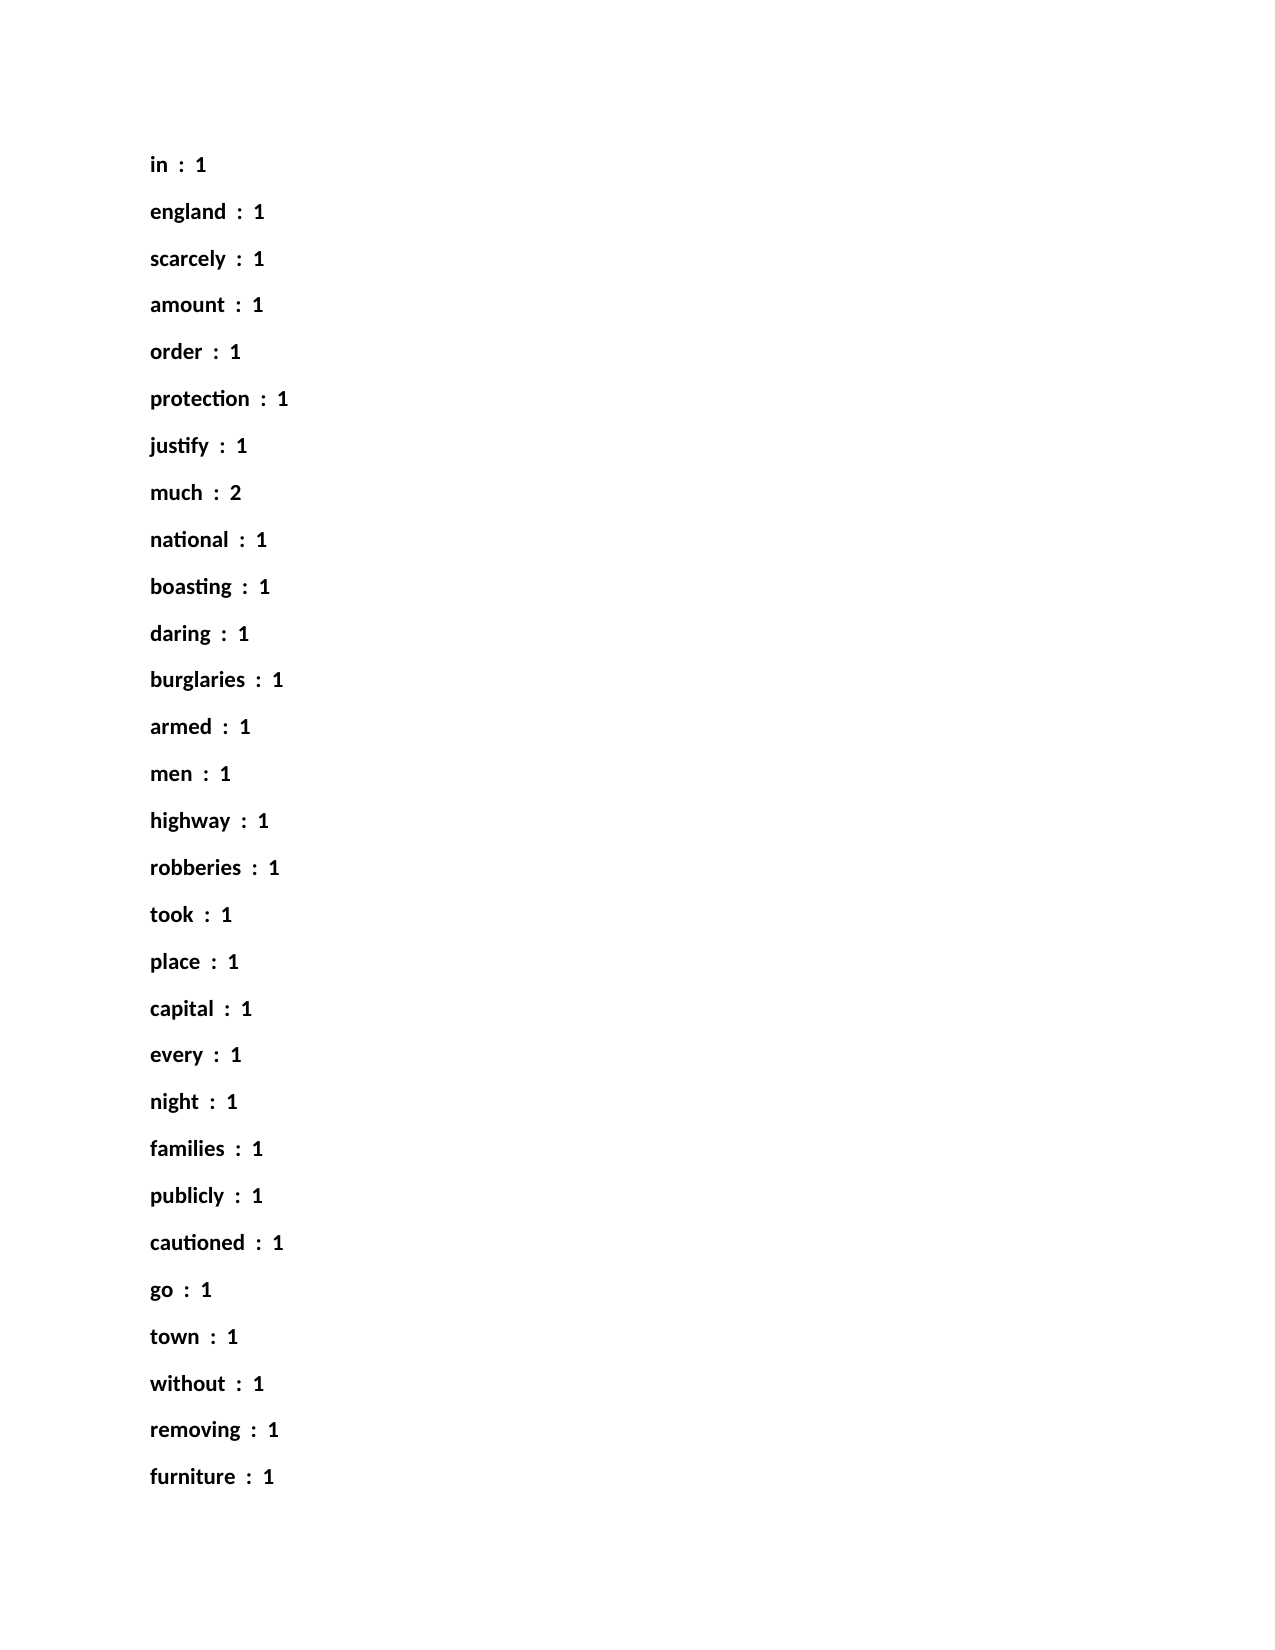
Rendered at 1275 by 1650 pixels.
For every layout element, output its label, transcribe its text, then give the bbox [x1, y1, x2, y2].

text justify : 1 [150, 431, 1125, 459]
text protection : 1 [150, 384, 1125, 412]
text cautioned : 1 [150, 1228, 1125, 1256]
text removing : 1 [150, 1416, 1125, 1444]
text armed : 1 [150, 712, 1125, 741]
text ﻿in : 1 [150, 150, 1125, 178]
text boasting : 1 [150, 572, 1125, 600]
text capital : 1 [150, 994, 1125, 1022]
text amount : 1 [150, 291, 1125, 319]
text robberies : 1 [150, 853, 1125, 881]
text burglaries : 1 [150, 666, 1125, 694]
text order : 1 [150, 337, 1125, 366]
text night : 1 [150, 1087, 1125, 1116]
text national : 1 [150, 525, 1125, 553]
text place : 1 [150, 947, 1125, 975]
text daring : 1 [150, 619, 1125, 647]
text publicly : 1 [150, 1181, 1125, 1209]
text without : 1 [150, 1369, 1125, 1397]
text scarcely : 1 [150, 244, 1125, 272]
text took : 1 [150, 900, 1125, 928]
text go : 1 [150, 1275, 1125, 1303]
text england : 1 [150, 197, 1125, 225]
text much : 2 [150, 478, 1125, 506]
text every : 1 [150, 1041, 1125, 1069]
text town : 1 [150, 1322, 1125, 1350]
text families : 1 [150, 1134, 1125, 1162]
text men : 1 [150, 759, 1125, 787]
text highway : 1 [150, 806, 1125, 834]
text furniture : 1 [150, 1462, 1125, 1491]
